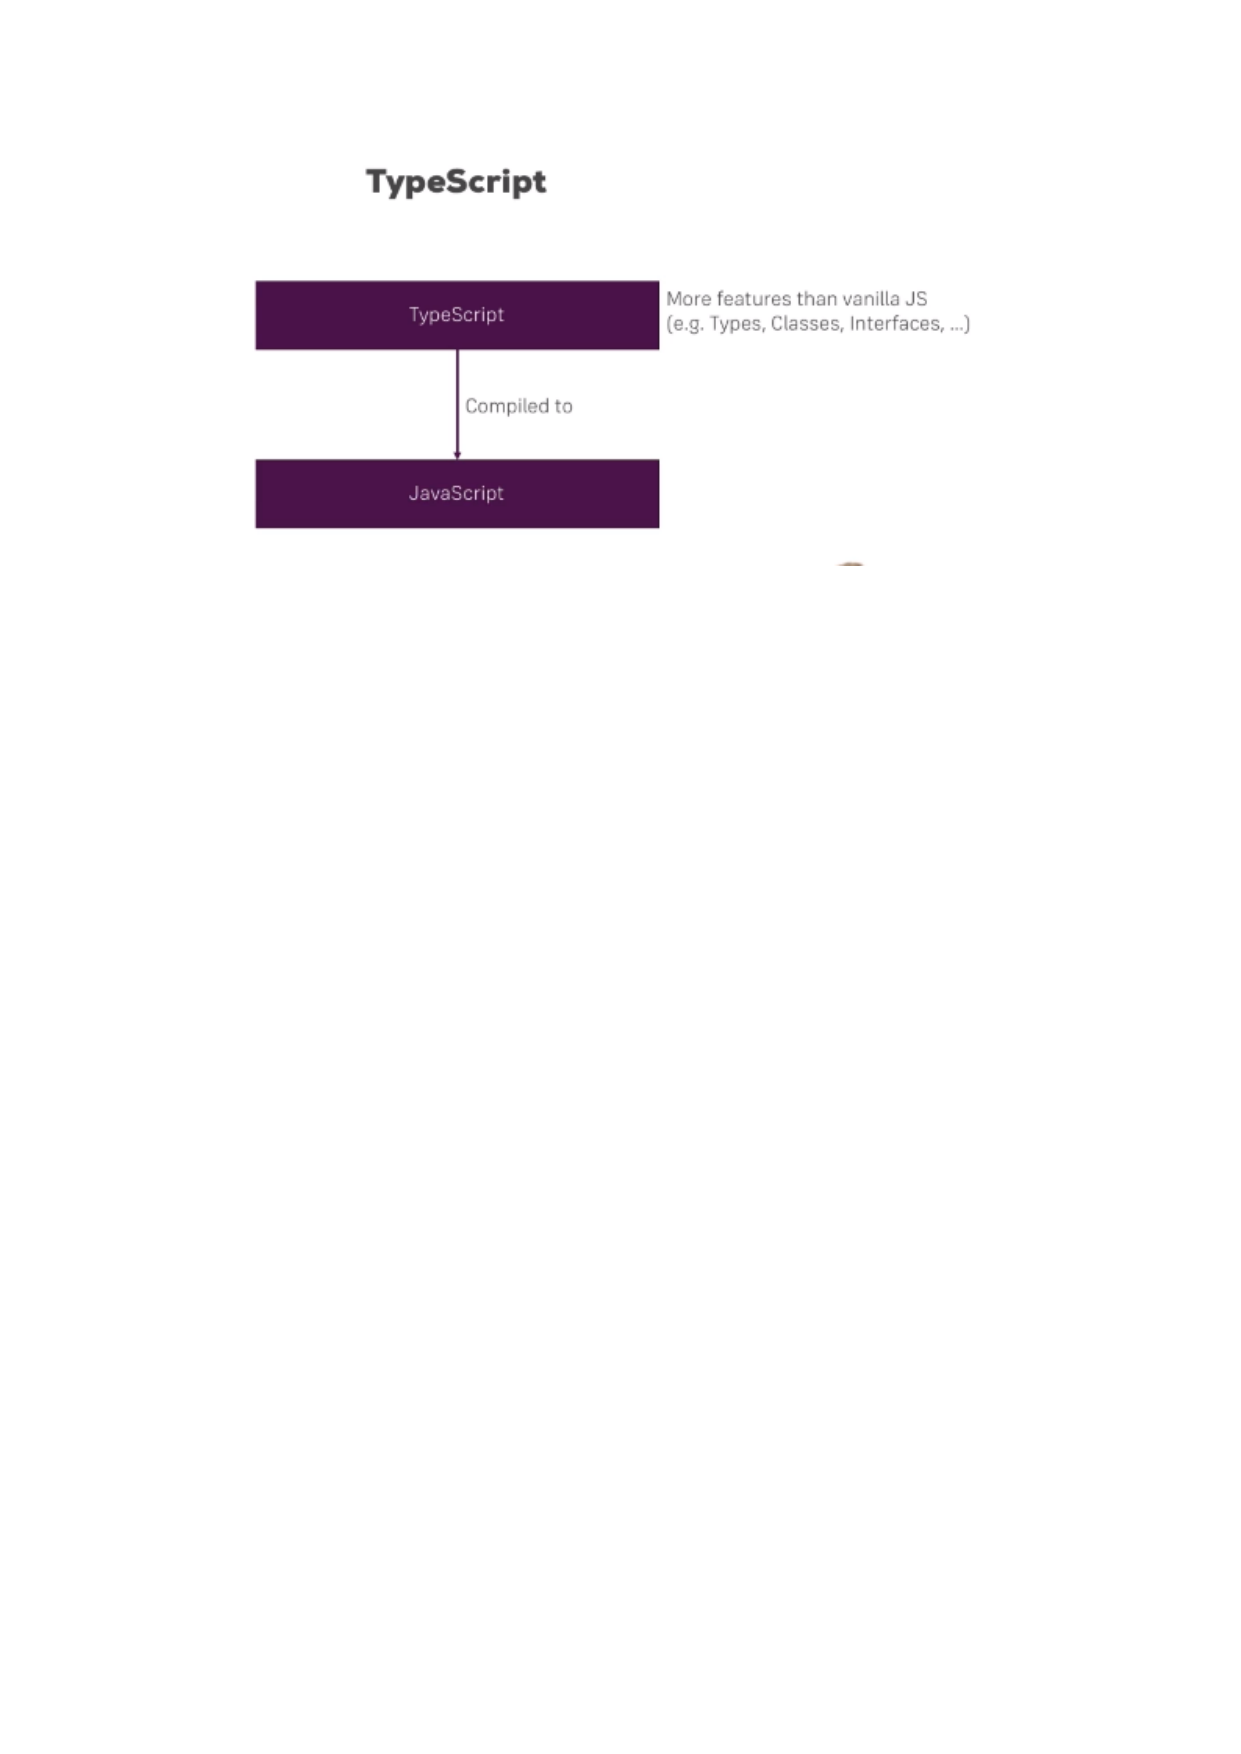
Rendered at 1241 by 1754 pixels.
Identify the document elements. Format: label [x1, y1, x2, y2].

picture [150, 150, 988, 566]
